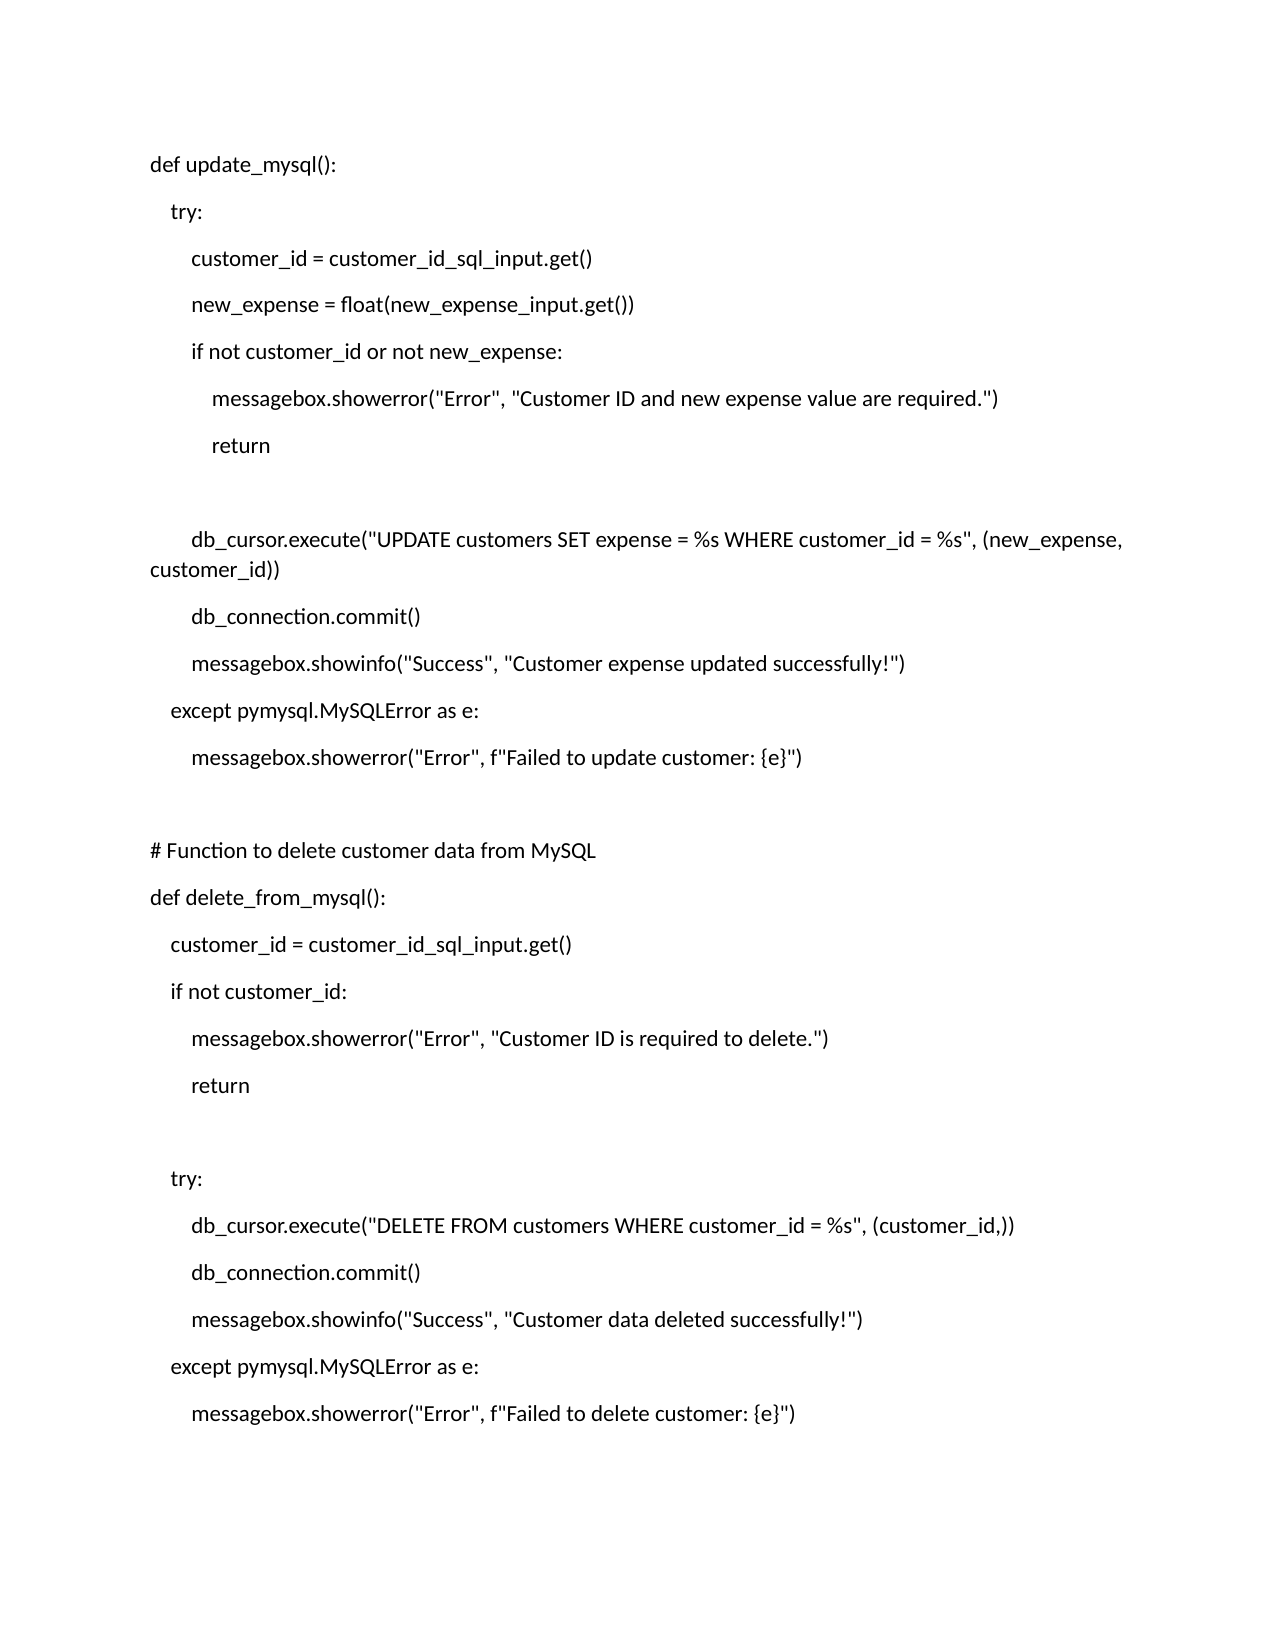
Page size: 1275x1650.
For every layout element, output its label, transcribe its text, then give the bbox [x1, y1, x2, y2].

text # Function to delete customer data from MySQL [150, 836, 1125, 864]
text if not customer_id or not new_expense: [150, 337, 1125, 366]
text customer_id = customer_id_sql_input.get() [150, 244, 1125, 272]
text db_cursor.execute("DELETE FROM customers WHERE customer_id = %s", (customer_id,)) [150, 1211, 1125, 1239]
text messagebox.showinfo("Success", "Customer expense updated successfully!") [150, 649, 1125, 677]
text def update_mysql(): [150, 150, 1125, 178]
text db_connection.commit() [150, 1258, 1125, 1286]
text messagebox.showinfo("Success", "Customer data deleted successfully!") [150, 1305, 1125, 1333]
text def delete_from_mysql(): [150, 883, 1125, 911]
text messagebox.showerror("Error", "Customer ID is required to delete.") [150, 1024, 1125, 1052]
text if not customer_id: [150, 977, 1125, 1005]
text except pymysql.MySQLError as e: [150, 696, 1125, 724]
text db_cursor.execute("UPDATE customers SET expense = %s WHERE customer_id = %s", (new_expense, customer_id)) [150, 525, 1125, 583]
text return [150, 431, 1125, 459]
text db_connection.commit() [150, 602, 1125, 630]
text customer_id = customer_id_sql_input.get() [150, 930, 1125, 958]
text messagebox.showerror("Error", "Customer ID and new expense value are required.") [150, 384, 1125, 412]
text try: [150, 1164, 1125, 1193]
text messagebox.showerror("Error", f"Failed to delete customer: {e}") [150, 1399, 1125, 1427]
text messagebox.showerror("Error", f"Failed to update customer: {e}") [150, 743, 1125, 771]
text try: [150, 197, 1125, 225]
text except pymysql.MySQLError as e: [150, 1352, 1125, 1380]
text new_expense = float(new_expense_input.get()) [150, 291, 1125, 319]
text return [150, 1071, 1125, 1099]
